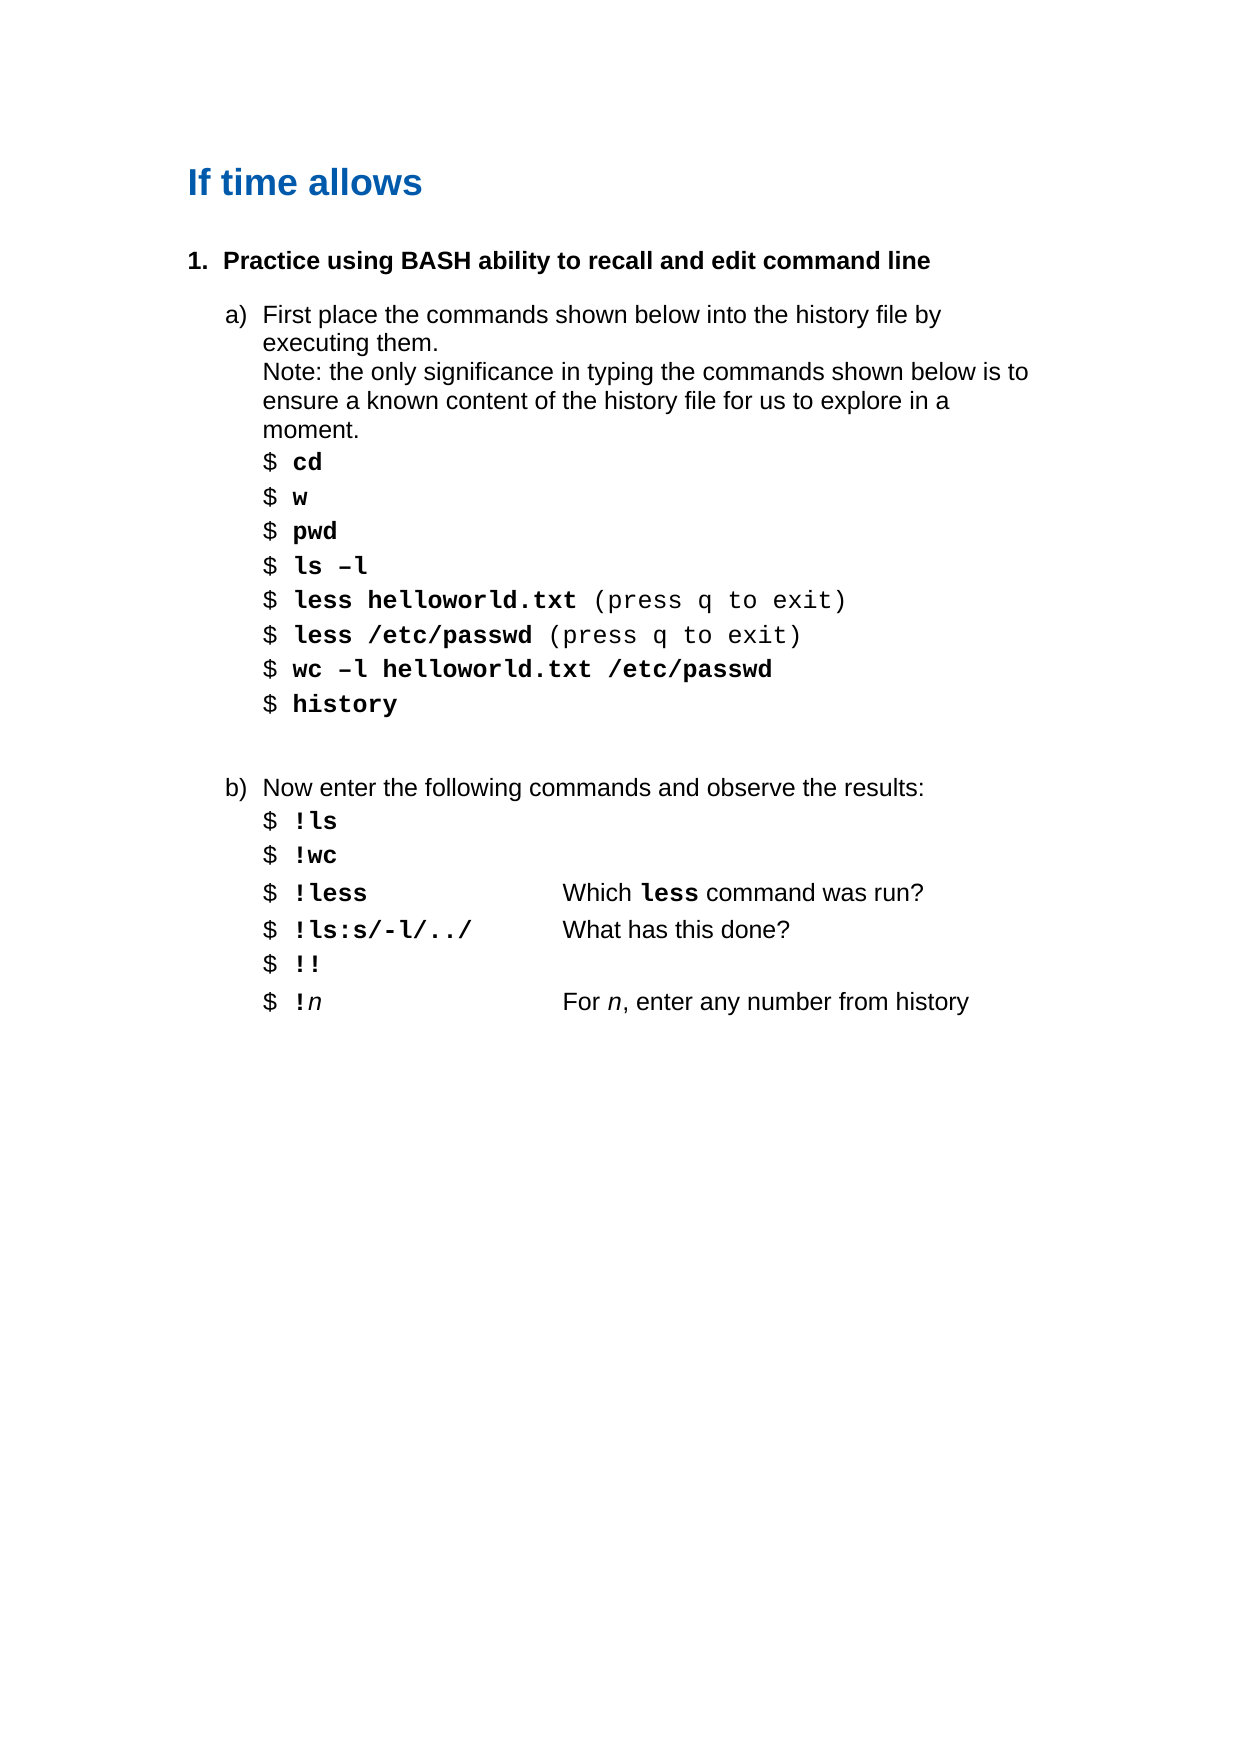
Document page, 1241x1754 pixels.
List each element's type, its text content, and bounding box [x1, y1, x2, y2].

list $ wc –l helloworld.txt /etc/passwd [225, 657, 1053, 685]
list $ w [225, 484, 1053, 512]
list $ !wc [225, 843, 1053, 871]
list $ less helloworld.txt (press q to exit) [225, 588, 1053, 616]
list Now enter the following commands and observe the results: [225, 773, 1053, 802]
list $ !less Which less command was run? [225, 877, 1053, 908]
list Practice using BASH ability to recall and edit command line [187, 246, 1053, 274]
list $ less /etc/passwd (press q to exit) [225, 622, 1053, 651]
list $ cd [225, 449, 1053, 478]
subtitle If time allows [187, 162, 1053, 204]
list $ ls –l [225, 553, 1053, 582]
list $ history [225, 692, 1053, 720]
list $ !ls [225, 808, 1053, 837]
list $ !ls:s/-l/../ What has this done? [225, 915, 1053, 946]
list $ !n For n, enter any number from history [225, 986, 1053, 1017]
list $ pwd [225, 519, 1053, 547]
list $ !! [225, 952, 1053, 980]
list First place the commands shown below into the history file by executing them. Note: the only significance in typing the commands shown below is to ensure a known content of the history file for us to explore in a moment. [225, 299, 1053, 443]
